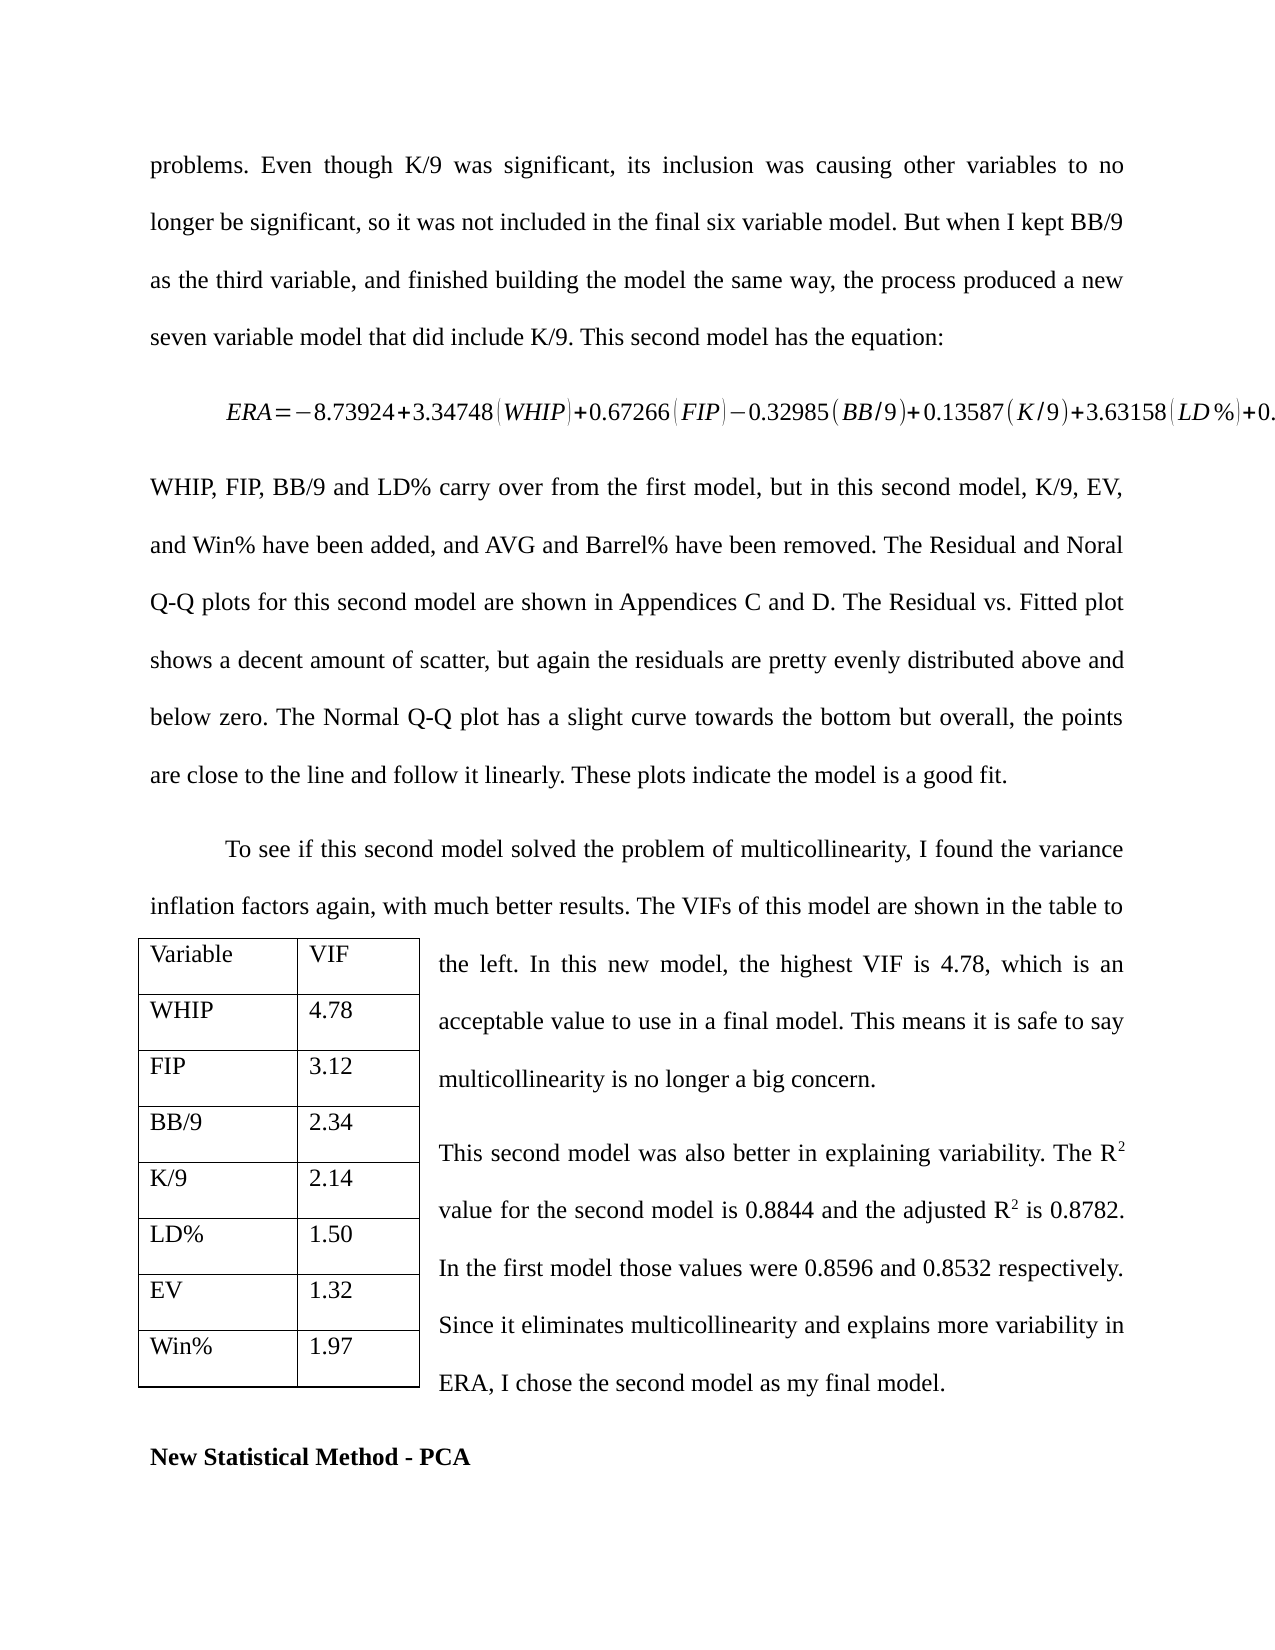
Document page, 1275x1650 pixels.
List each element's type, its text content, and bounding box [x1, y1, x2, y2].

table_cell FIP [139, 1051, 297, 1106]
table_cell K/9 [139, 1163, 297, 1218]
table_cell LD% [139, 1219, 297, 1274]
table_cell Win% [139, 1331, 297, 1386]
table_cell 1.32 [298, 1275, 419, 1330]
table_cell EV [139, 1275, 297, 1330]
table_cell BB/9 [139, 1107, 297, 1162]
table_cell 4.78 [298, 995, 419, 1050]
table_cell WHIP [139, 995, 297, 1050]
table_header VIF [298, 939, 419, 994]
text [150, 150, 1125, 351]
table_cell 3.12 [298, 1051, 419, 1106]
table_header Variable [139, 939, 297, 994]
text WHIP, FIP, BB/9 and LD% carry over from the first model, but in this second model, K/9, EV, and Win% have been added, and AVG and Barrel% have been removed. The Residual and Noral Q-Q plots for this second model are shown in Appendices C and D. The Residual vs. Fitted plot shows a decent amount of scatter, but again the residuals are pretty evenly distributed above and below zero. The Normal Q-Q plot has a slight curve towards the bottom but overall, the points are close to the line and follow it linearly. These plots indicate the model is a good fit. [150, 472, 1125, 788]
table_cell 2.34 [298, 1107, 419, 1162]
text To see if this second model solved the problem of multicollinearity, I found the variance inflation factors again, with much better results. The VIFs of this model are shown in the table to the left. In this new model, the highest VIF is 4.78, which is an acceptable value to use in a final model. This means it is safe to say multicollinearity is no longer a big concern. [150, 834, 1125, 1093]
text This second model was also better in explaining variability. The R2 value for the second model is 0.8844 and the adjusted R2 is 0.8782. In the first model those values were 0.8596 and 0.8532 respectively. Since it eliminates multicollinearity and explains more variability in ERA, I chose the second model as my final model. [150, 1138, 1125, 1397]
text New Statistical Method - PCA [150, 1442, 1125, 1471]
table_cell 2.14 [298, 1163, 419, 1218]
table_cell 1.97 [298, 1331, 419, 1386]
table_cell 1.50 [298, 1219, 419, 1274]
